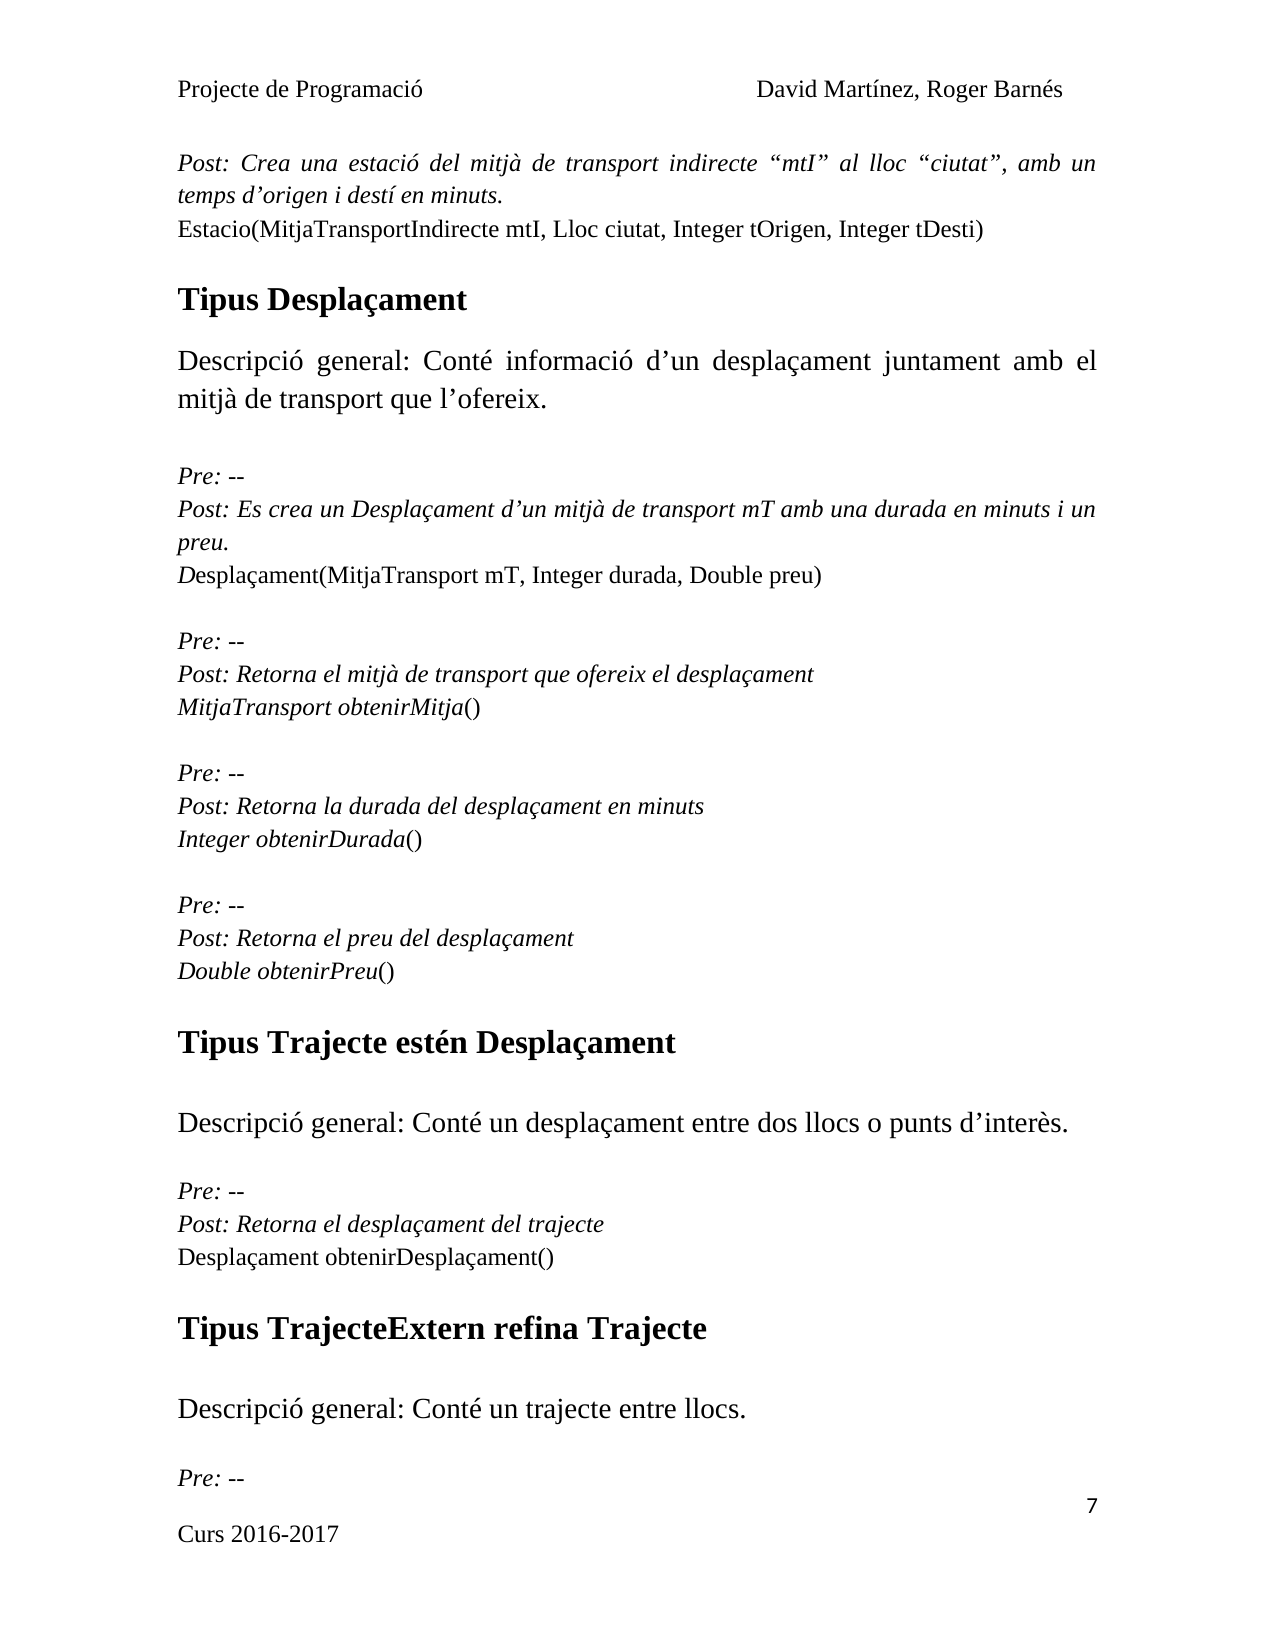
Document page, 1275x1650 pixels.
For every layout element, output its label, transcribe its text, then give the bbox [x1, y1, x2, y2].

text Post: Crea una estació del mitjà de transport indirecte “mtI” al lloc “ciutat”, amb un temps d’origen i destí en minuts. [177, 148, 1098, 209]
text Double obtenirPreu() [177, 956, 1098, 985]
text Pre: -- [177, 758, 1098, 787]
text Post: Retorna el mitjà de transport que ofereix el desplaçament [177, 659, 1098, 688]
text Pre: -- [177, 626, 1098, 655]
text Pre: -- [177, 890, 1098, 919]
text Estacio(MitjaTransportIndirecte mtI, Lloc ciutat, Integer tOrigen, Integer tDesti) [177, 214, 1098, 242]
text Post: Retorna la durada del desplaçament en minuts [177, 791, 1098, 820]
text Desplaçament obtenirDesplaçament() [177, 1242, 1098, 1271]
text Descripció general: Conté un desplaçament entre dos llocs o punts d’interès. [177, 1105, 1098, 1138]
text Post: Es crea un Desplaçament d’un mitjà de transport mT amb una durada en minuts i un preu. [177, 494, 1098, 556]
text Post: Retorna el preu del desplaçament [177, 923, 1098, 952]
text Pre: -- [177, 1176, 1098, 1205]
text Tipus Trajecte estén Desplaçament [177, 1022, 1098, 1061]
text Pre: -- [177, 461, 1098, 490]
text Post: Retorna el desplaçament del trajecte [177, 1209, 1098, 1238]
text MitjaTransport obtenirMitja() [177, 692, 1098, 721]
text Integer obtenirDurada() [177, 824, 1098, 853]
text Tipus Desplaçament [177, 280, 1098, 318]
text Tipus TrajecteExtern refina Trajecte [177, 1308, 1098, 1347]
text Descripció general: Conté informació d’un desplaçament juntament amb el mitjà de transport que l’ofereix. [177, 343, 1098, 415]
text Pre: -- [177, 1463, 1098, 1491]
text Desplaçament(MitjaTransport mT, Integer durada, Double preu) [177, 560, 1098, 589]
text Descripció general: Conté un trajecte entre llocs. [177, 1391, 1098, 1425]
